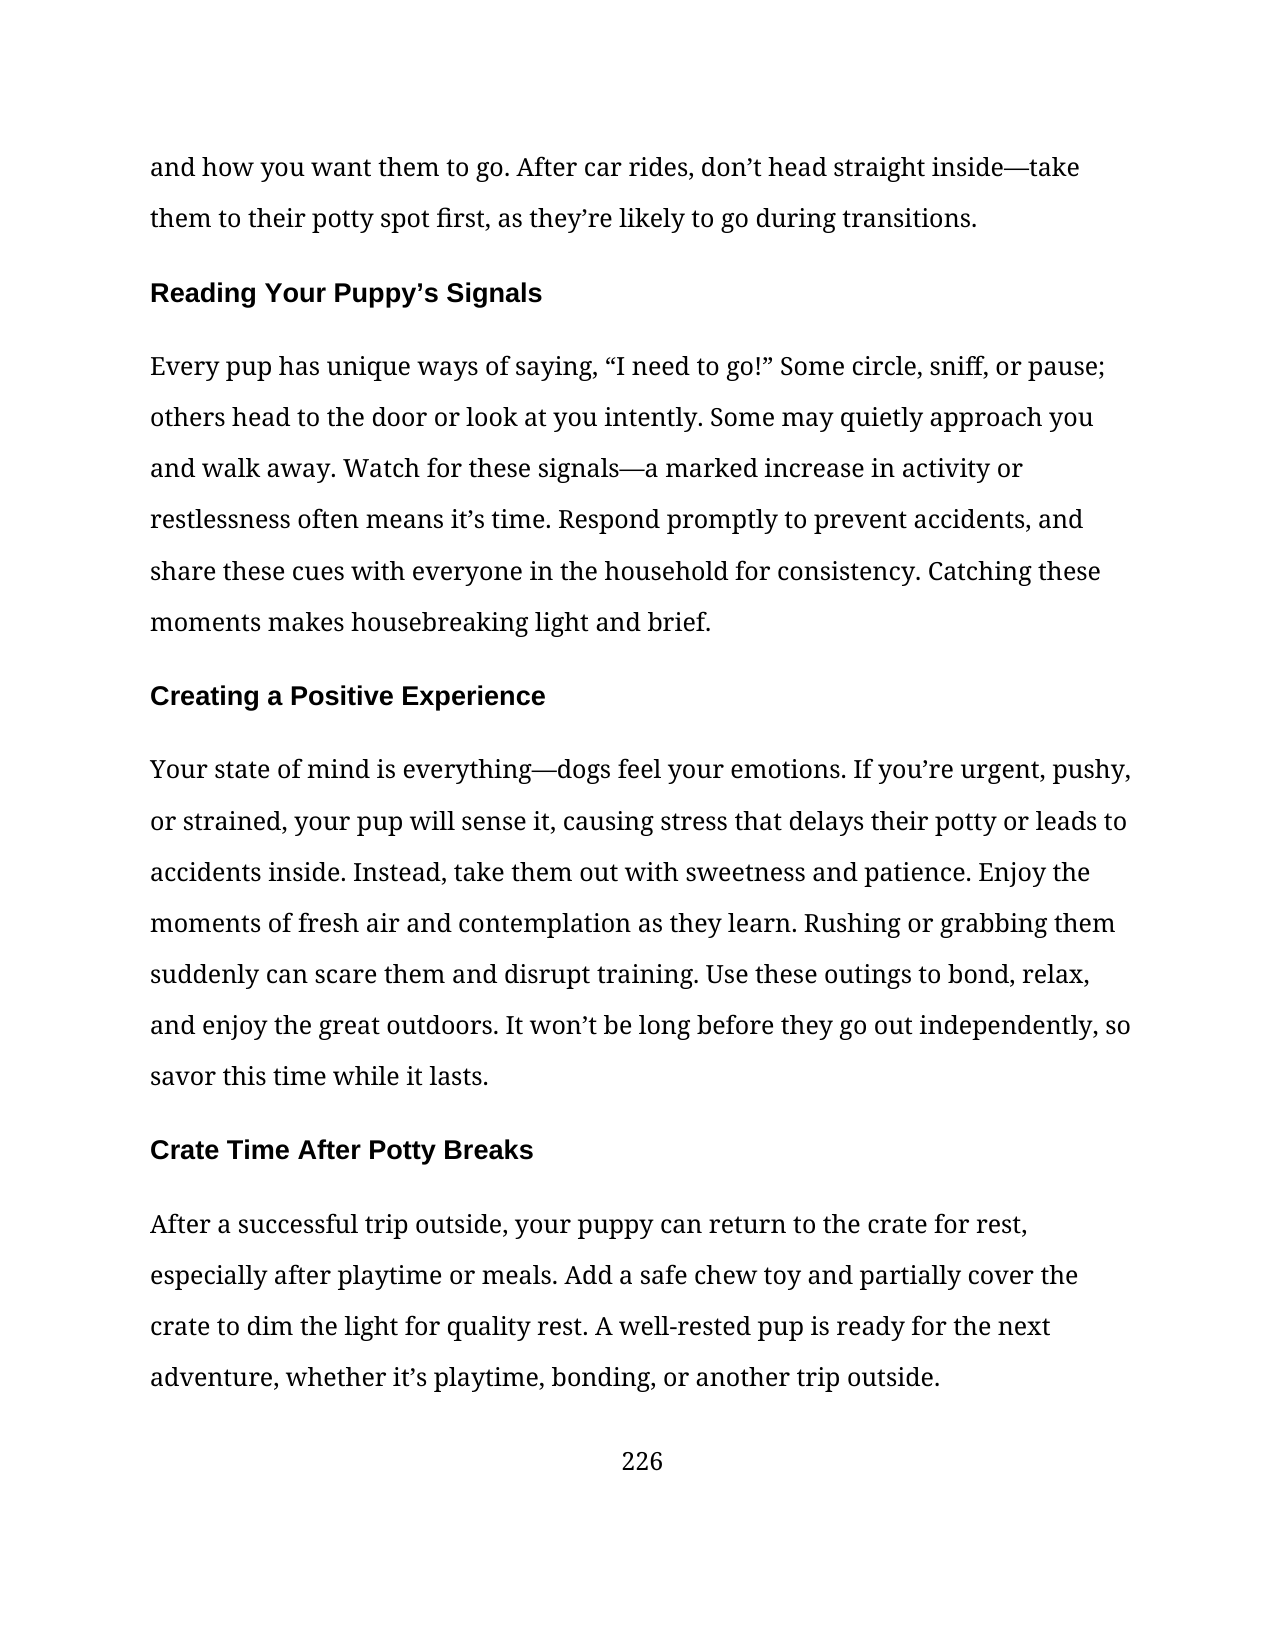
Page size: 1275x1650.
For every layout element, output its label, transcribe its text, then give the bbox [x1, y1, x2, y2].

subtitle Crate Time After Potty Breaks [150, 1134, 1134, 1166]
text After a successful trip outside, your puppy can return to the crate for rest, especially after playtime or meals. Add a safe chew toy and partially cover the crate to dim the light for quality rest. A well-rested pup is ready for the next adventure, whether it’s playtime, bonding, or another trip outside. [150, 1206, 1134, 1393]
text Your state of mind is everything—dogs feel your emotions. If you’re urgent, pushy, or strained, your pup will sense it, causing stress that delays their potty or leads to accidents inside. Instead, take them out with sweetness and patience. Enjoy the moments of fresh air and contemplation as they learn. Rushing or grabbing them suddenly can scare them and disrupt training. Use these outings to bond, relax, and enjoy the great outdoors. It won’t be long before they go out independently, so savor this time while it lasts. [150, 752, 1134, 1092]
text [150, 150, 1134, 235]
subtitle Reading Your Puppy’s Signals [150, 277, 1134, 308]
text Every pup has unique ways of saying, “I need to go!” Some circle, sniff, or pause; others head to the door or look at you intently. Some may quietly approach you and walk away. Watch for these signals—a marked increase in activity or restlessness often means it’s time. Respond promptly to prevent accidents, and share these cues with everyone in the household for consistency. Catching these moments makes housebreaking light and brief. [150, 349, 1134, 638]
subtitle Creating a Positive Experience [150, 680, 1134, 711]
